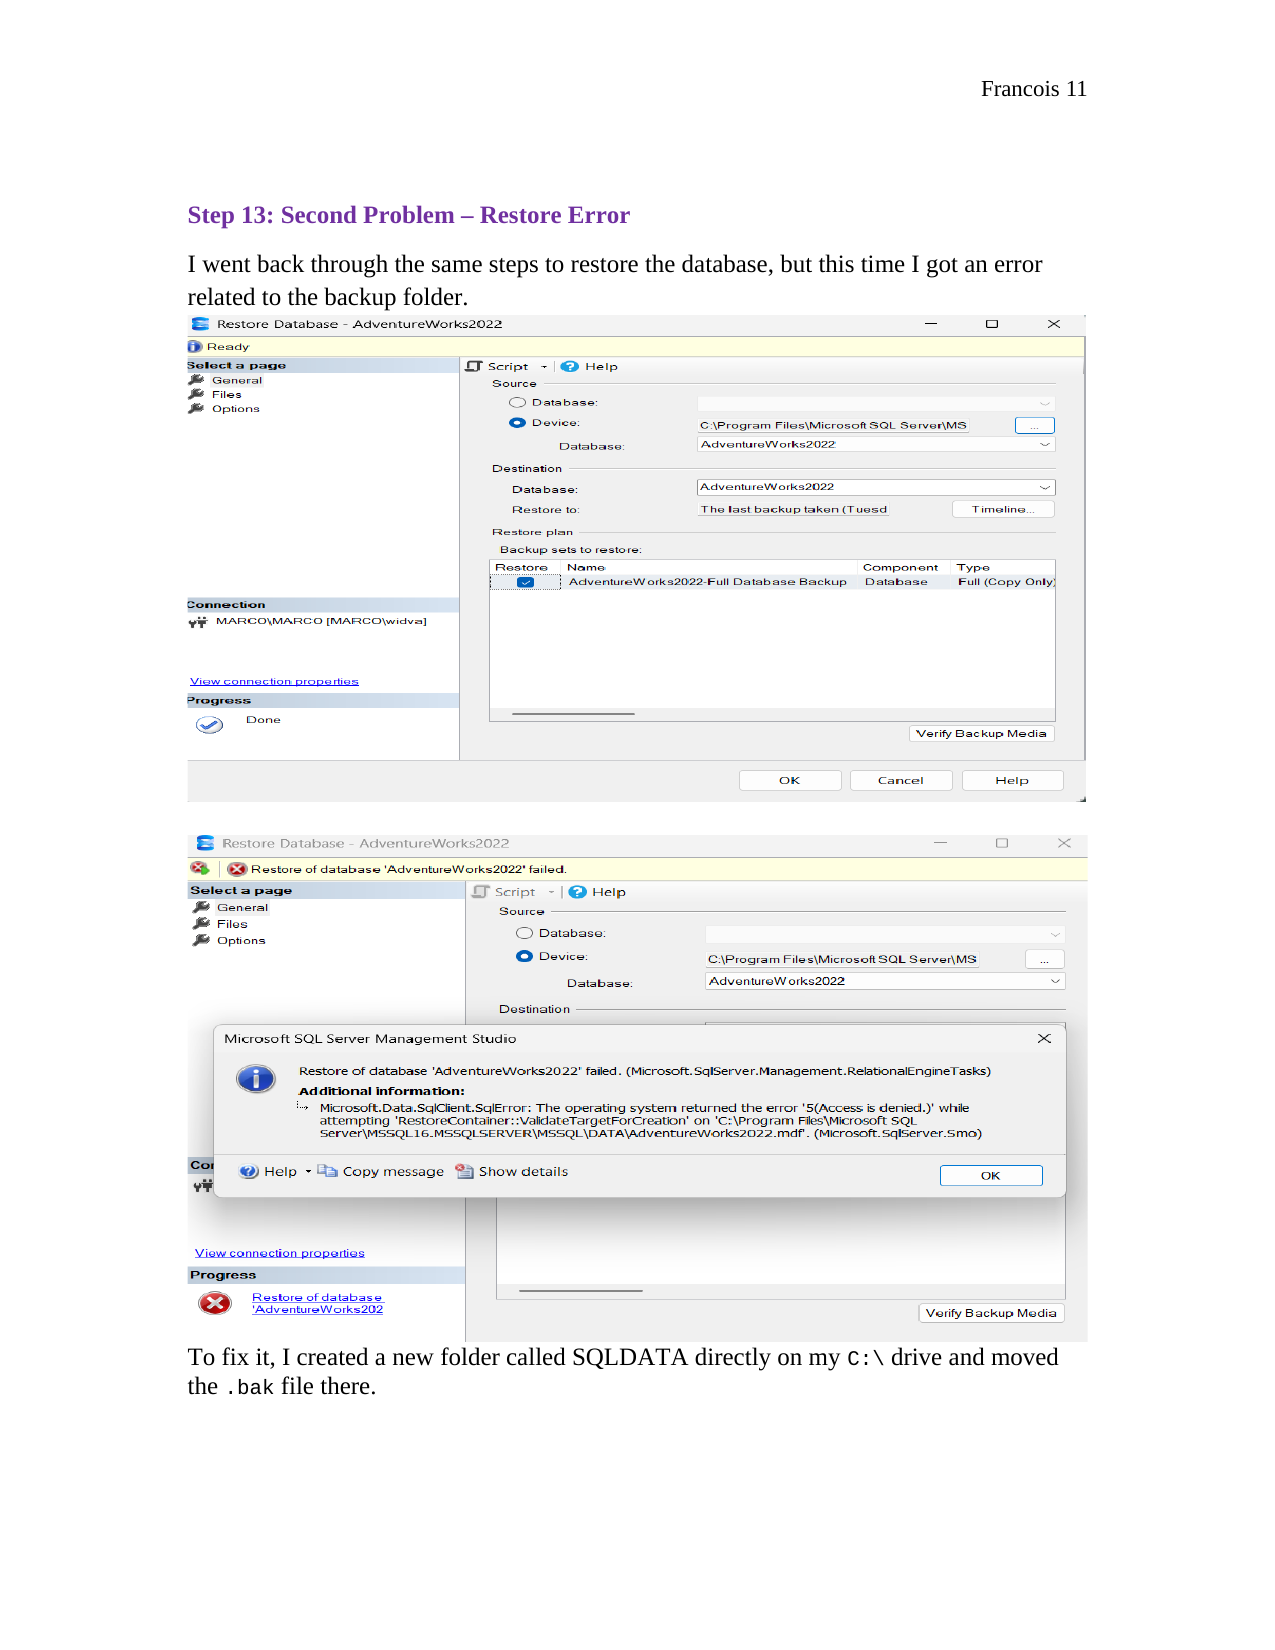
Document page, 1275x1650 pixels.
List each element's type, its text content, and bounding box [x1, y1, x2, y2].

text To fix it, I created a new folder called SQLDATA directly on my C:\ drive and moved the .bak file there. [187, 1342, 1087, 1401]
picture [187, 835, 1088, 1342]
picture [187, 315, 1086, 802]
text Step 13: Second Problem – Restore Error [187, 200, 1087, 228]
